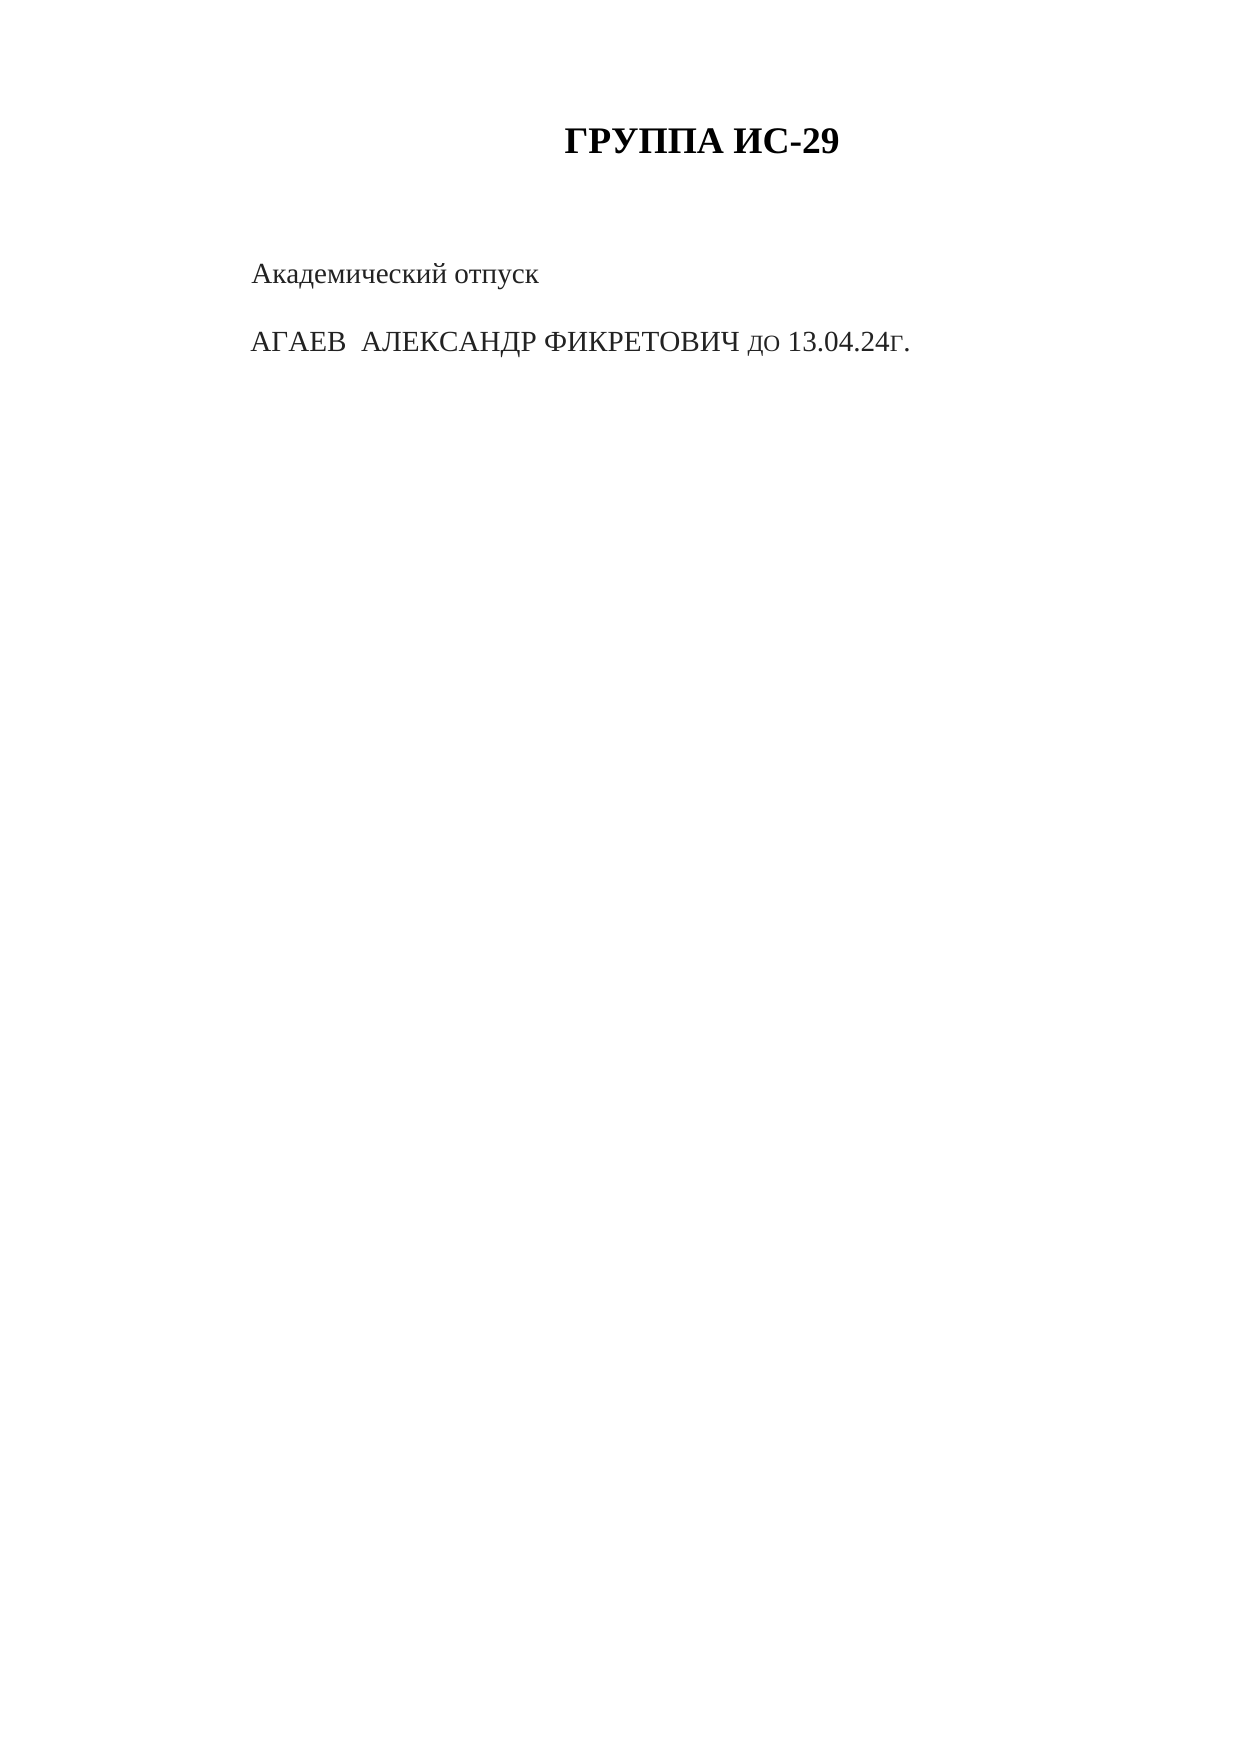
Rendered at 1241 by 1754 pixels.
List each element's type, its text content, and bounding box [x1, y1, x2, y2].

text ГРУППА ИС-29 [252, 118, 1152, 161]
text АГАЕВ АЛЕКСАНДР ФИКРЕТОВИЧ до 13.04.24г. [177, 324, 1152, 358]
text Академический отпуск [251, 256, 1152, 289]
